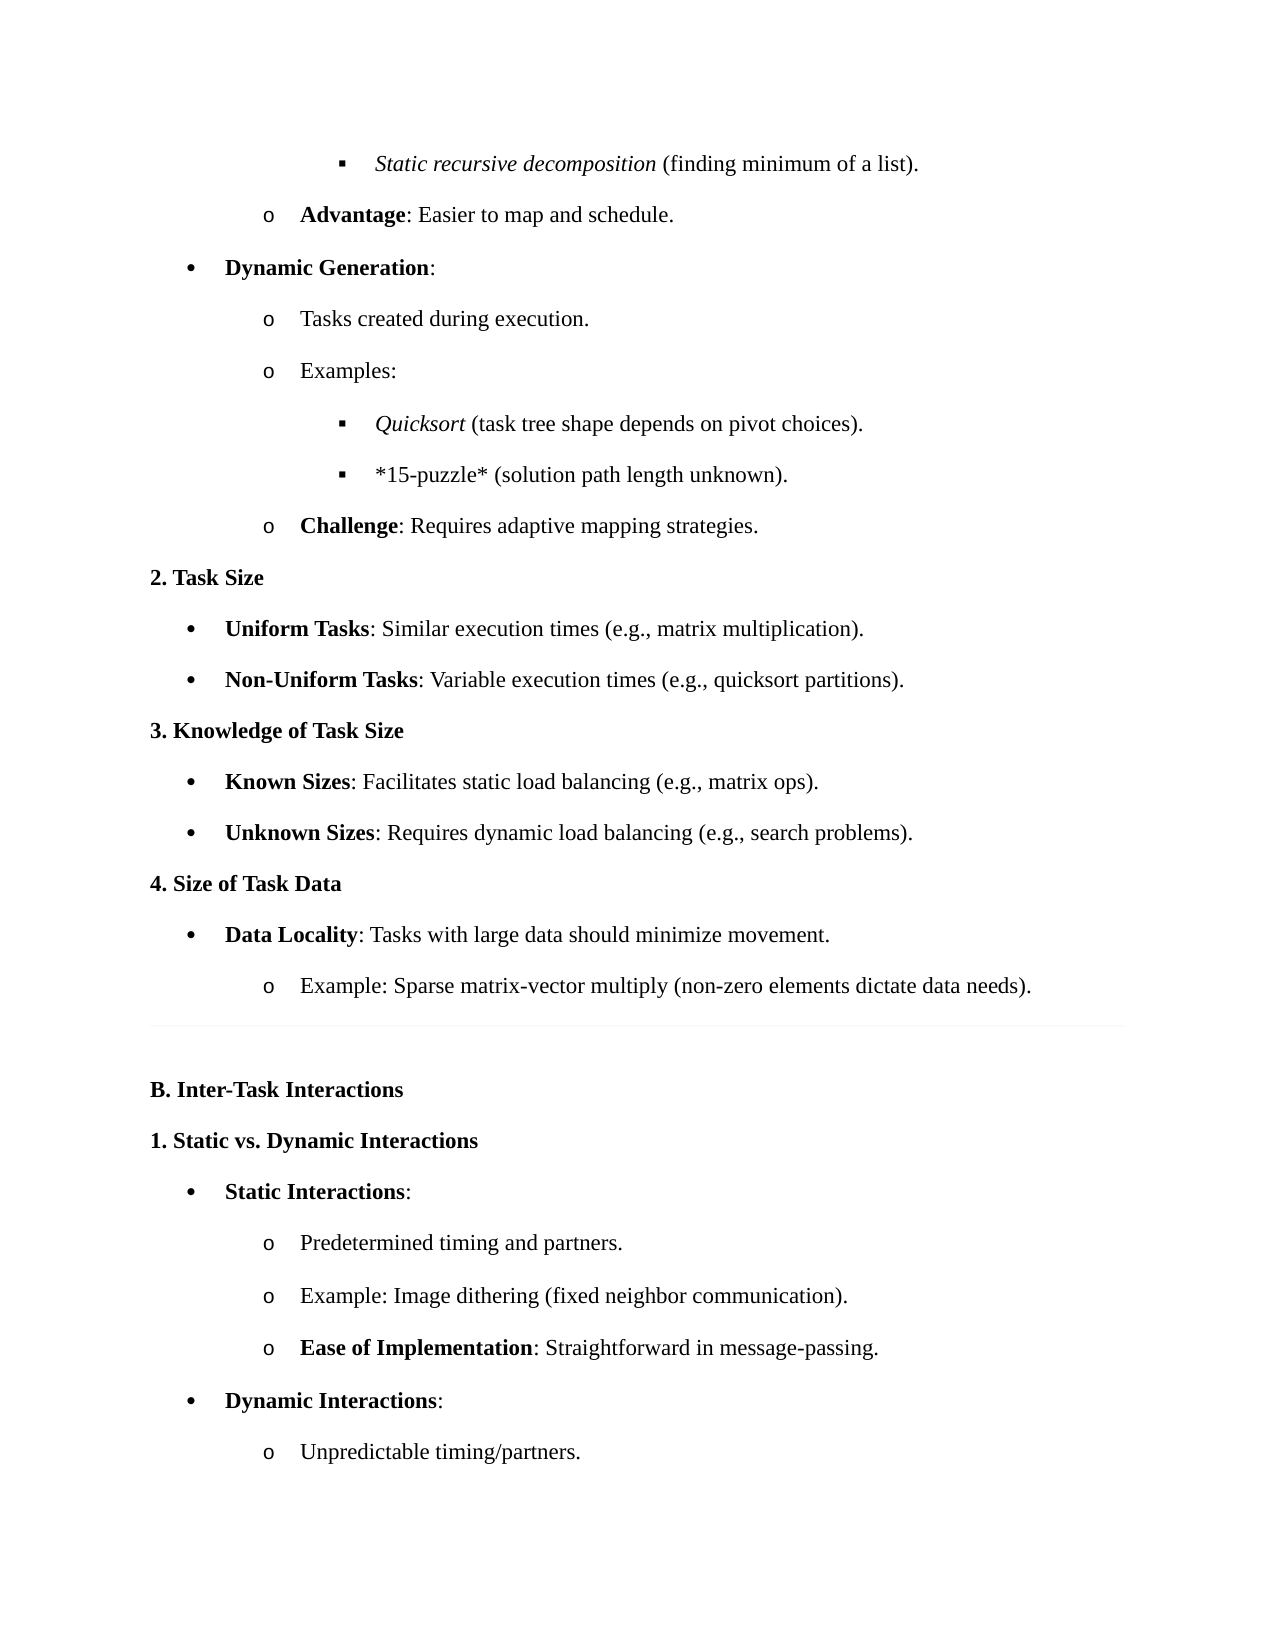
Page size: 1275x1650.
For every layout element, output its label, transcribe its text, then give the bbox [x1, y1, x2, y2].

text 4. Size of Task Data [150, 870, 1125, 897]
text 2. Task Size [150, 564, 1125, 591]
list *15-puzzle* (solution path length unknown). [337, 461, 1125, 487]
list Unknown Sizes: Requires dynamic load balancing (e.g., search problems). [187, 819, 1125, 846]
text B. Inter-Task Interactions [150, 1076, 1125, 1102]
list Ease of Implementation: Straightforward in message-passing. [262, 1334, 1125, 1362]
list Example: Image dithering (fixed neighbor communication). [262, 1282, 1125, 1309]
list Predetermined timing and partners. [262, 1229, 1125, 1257]
list Dynamic Interactions: [187, 1387, 1125, 1413]
list Tasks created during execution. [262, 304, 1125, 332]
list Non-Uniform Tasks: Variable execution times (e.g., quicksort partitions). [187, 666, 1125, 693]
list Dynamic Generation: [187, 253, 1125, 280]
list Example: Sparse matrix-vector multiply (non-zero elements dictate data needs). [262, 972, 1125, 1000]
list Quicksort (task tree shape depends on pivot choices). [337, 409, 1125, 436]
text 3. Knowledge of Task Size [150, 717, 1125, 744]
list Advantage: Easier to map and schedule. [262, 201, 1125, 229]
list Challenge: Requires adaptive mapping strategies. [262, 512, 1125, 539]
list Known Sizes: Facilitates static load balancing (e.g., matrix ops). [187, 768, 1125, 795]
list Static recursive decomposition (finding minimum of a list). [337, 150, 1125, 176]
list Data Locality: Tasks with large data should minimize movement. [187, 921, 1125, 948]
list Uniform Tasks: Similar execution times (e.g., matrix multiplication). [187, 615, 1125, 642]
text 1. Static vs. Dynamic Interactions [150, 1127, 1125, 1153]
list Unpredictable timing/partners. [262, 1438, 1125, 1465]
list Examples: [262, 357, 1125, 385]
list Static Interactions: [187, 1178, 1125, 1204]
